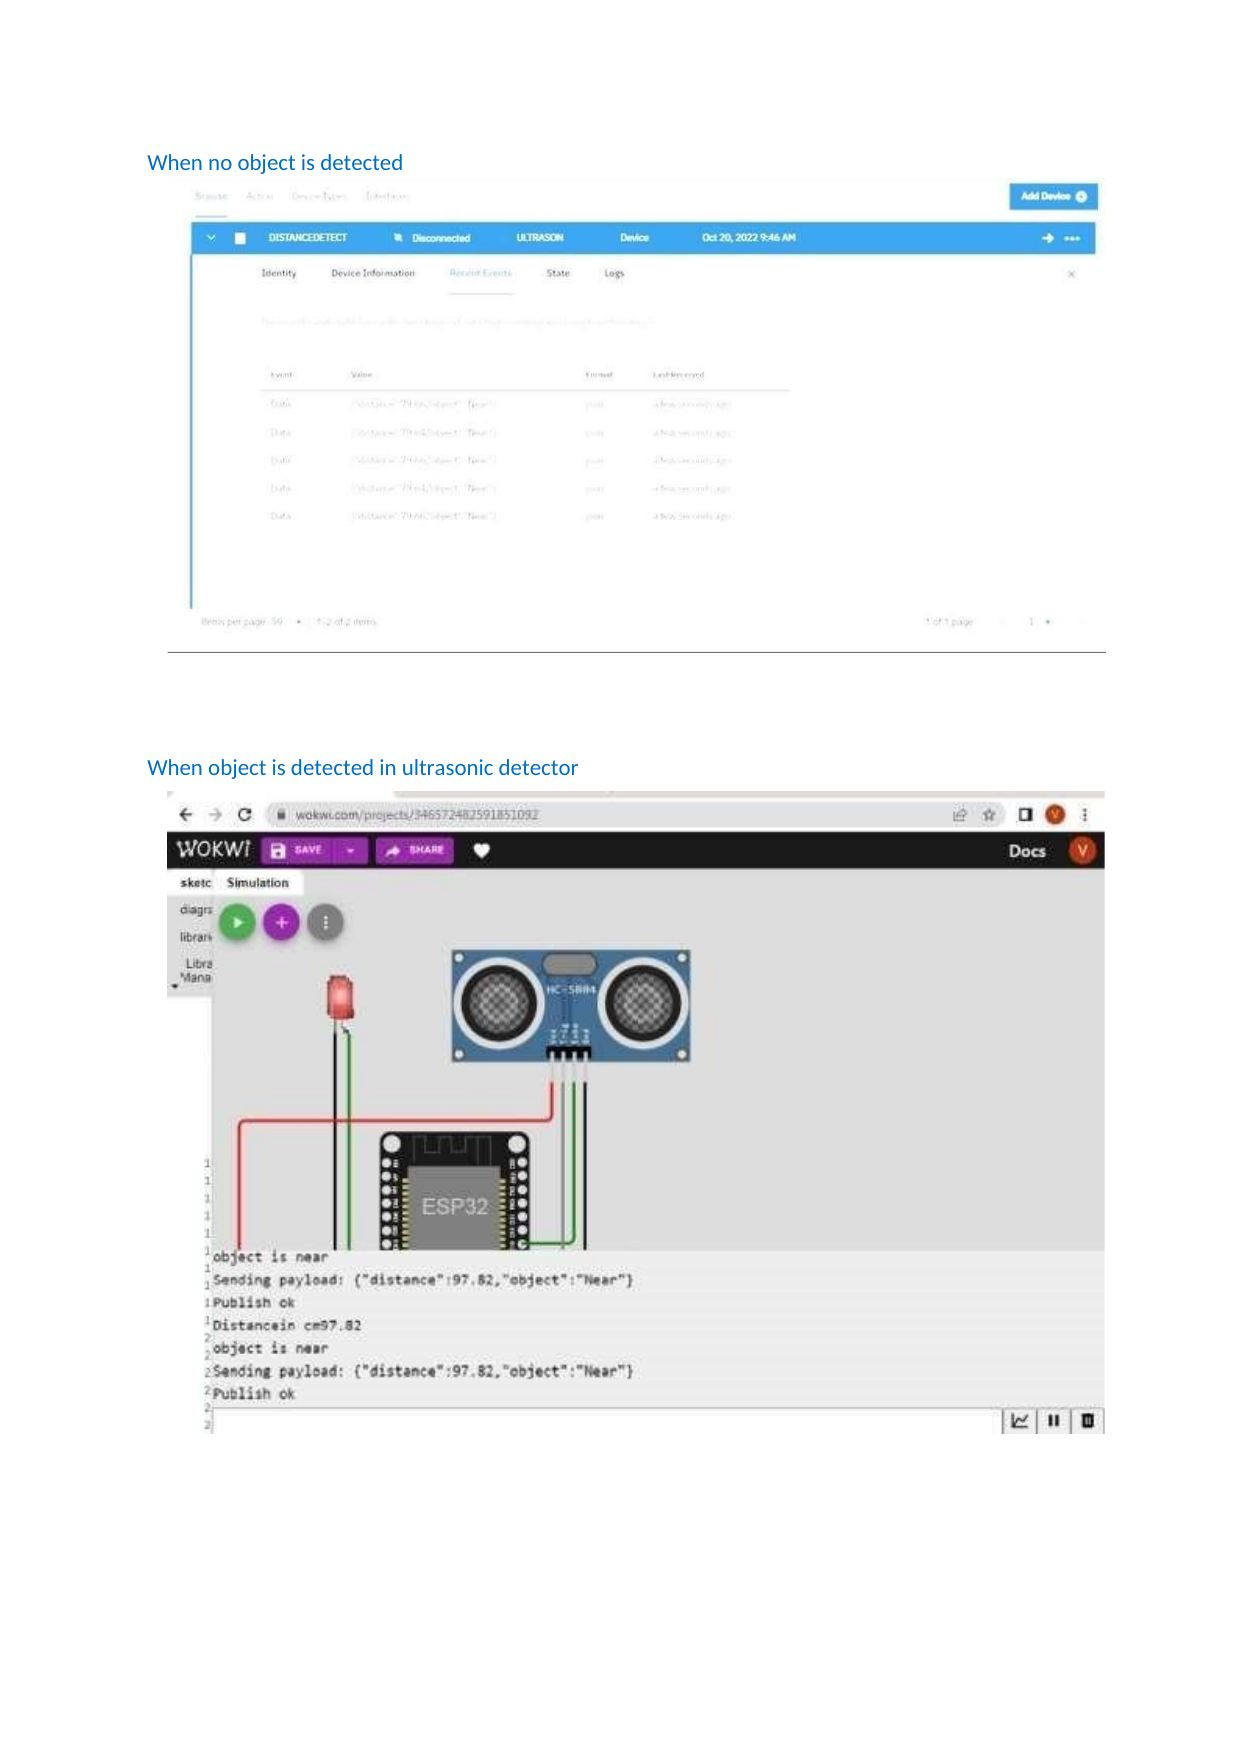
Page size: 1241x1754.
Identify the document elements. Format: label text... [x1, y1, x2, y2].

text When no object is detected [147, 148, 1117, 176]
text When object is detected in ultrasonic detector [147, 753, 1117, 781]
picture [167, 178, 1106, 656]
picture [167, 791, 1105, 1434]
